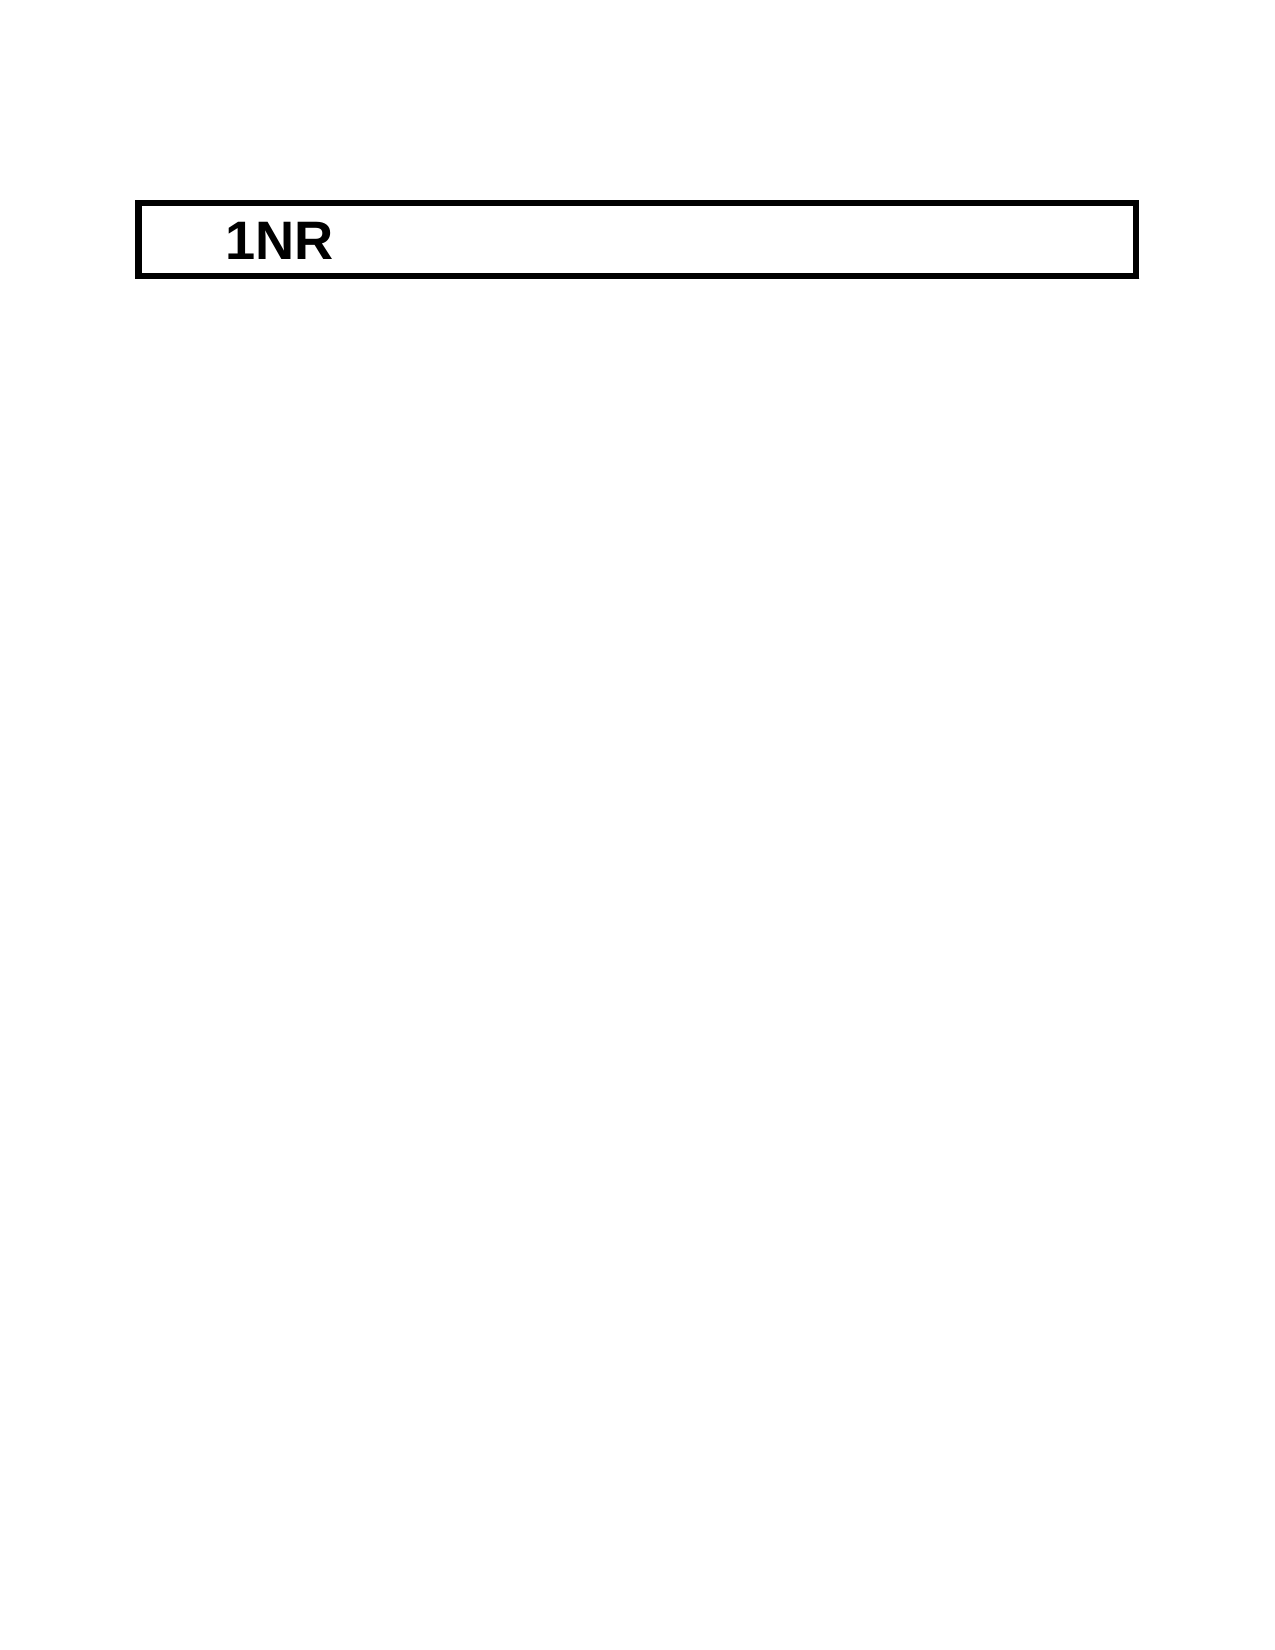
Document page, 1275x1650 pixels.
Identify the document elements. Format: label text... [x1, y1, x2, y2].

subtitle 1NR [142, 206, 1133, 273]
